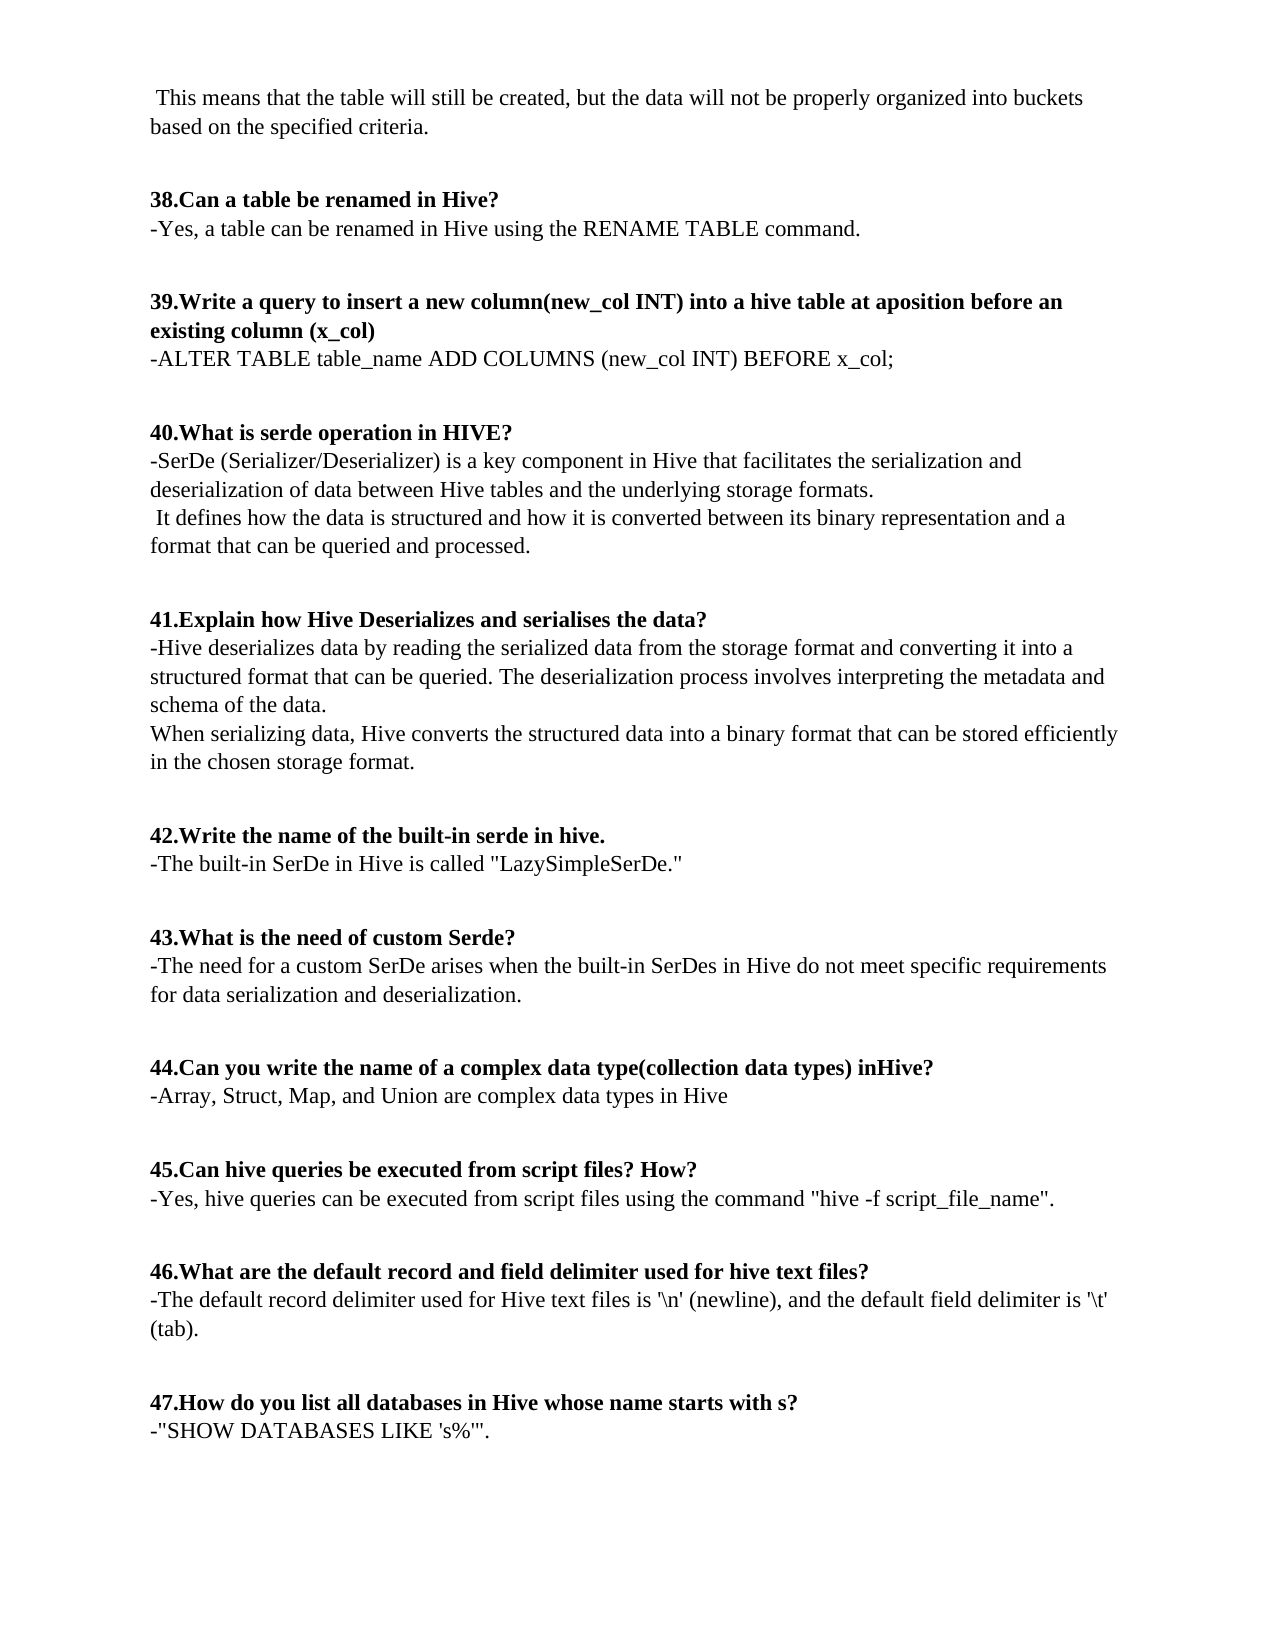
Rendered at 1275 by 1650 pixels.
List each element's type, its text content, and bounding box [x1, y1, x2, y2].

text -Hive deserializes data by reading the serialized data from the storage format and converting it into a structured format that can be queried. The deserialization process involves interpreting the metadata and schema of the data. [150, 634, 1125, 718]
text This means that the table will still be created, but the data will not be properly organized into buckets based on the specified criteria. [150, 84, 1125, 139]
text -The need for a custom SerDe arises when the built-in SerDes in Hive do not meet specific requirements for data serialization and deserialization. [150, 952, 1125, 1007]
text -SerDe (Serializer/Deserializer) is a key component in Hive that facilitates the serialization and deserialization of data between Hive tables and the underlying storage formats. [150, 447, 1125, 502]
text 40.What is serde operation in HIVE? [150, 419, 1125, 445]
text 46.What are the default record and field delimiter used for hive text files? [150, 1258, 1125, 1284]
text 41.Explain how Hive Deserializes and serialises the data? [150, 606, 1125, 632]
text 38.Can a table be renamed in Hive? [150, 186, 1125, 213]
text -The default record delimiter used for Hive text files is '\n' (newline), and the default field delimiter is '\t' (tab). [150, 1287, 1125, 1341]
text -Array, Struct, Map, and Union are complex data types in Hive [150, 1083, 1125, 1109]
text 47.How do you list all databases in Hive whose name starts with s? [150, 1388, 1125, 1415]
text 42.Write the name of the built-in serde in hive. [150, 822, 1125, 848]
text It defines how the data is structured and how it is converted between its binary representation and a format that can be queried and processed. [150, 504, 1125, 559]
text -Yes, a table can be renamed in Hive using the RENAME TABLE command. [150, 215, 1125, 241]
text -ALTER TABLE table_name ADD COLUMNS (new_col INT) BEFORE x_col; [150, 345, 1125, 372]
text 44.Can you write the name of a complex data type(collection data types) inHive? [150, 1054, 1125, 1081]
text 43.What is the need of custom Serde? [150, 924, 1125, 950]
text -"SHOW DATABASES LIKE 's%'". [150, 1417, 1125, 1443]
text -Yes, hive queries can be executed from script files using the command "hive -f script_file_name". [150, 1184, 1125, 1211]
text -The built-in SerDe in Hive is called "LazySimpleSerDe." [150, 850, 1125, 877]
text 39.Write a query to insert a new column(new_col INT) into a hive table at aposition before an existing column (x_col) [150, 288, 1125, 343]
text When serializing data, Hive converts the structured data into a binary format that can be stored efficiently in the chosen storage format. [150, 720, 1125, 774]
text 45.Can hive queries be executed from script files? How? [150, 1156, 1125, 1182]
